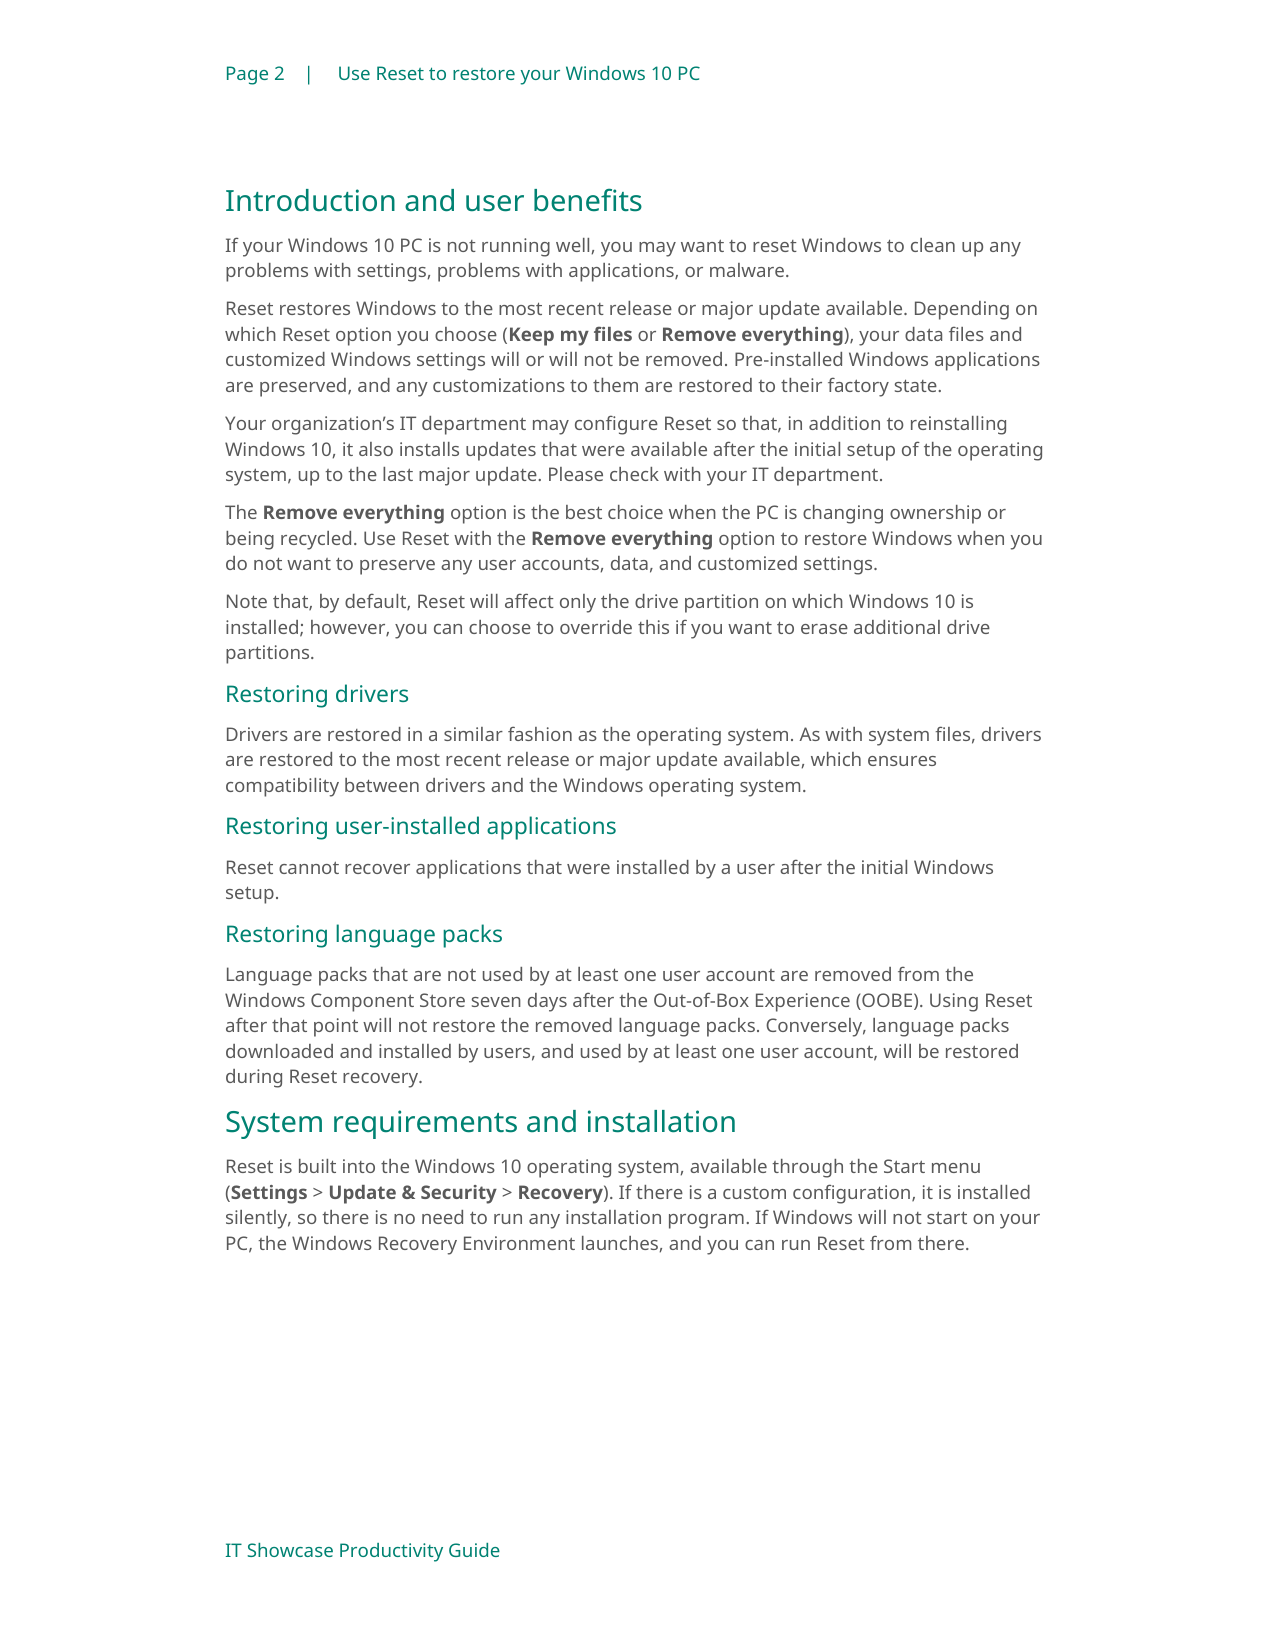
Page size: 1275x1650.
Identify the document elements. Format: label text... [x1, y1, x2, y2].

subtitle Restoring drivers [225, 677, 1050, 709]
text Drivers are restored in a similar fashion as the operating system. As with system files, drivers are restored to the most recent release or major update available, which ensures compatibility between drivers and the Windows operating system. [225, 721, 1050, 798]
subtitle Restoring language packs [225, 918, 1050, 949]
subtitle Restoring user-installed applications [225, 810, 1050, 842]
text Reset is built into the Windows 10 operating system, available through the Start menu (Settings > Update & Security > Recovery). If there is a custom configuration, it is installed silently, so there is no need to run any installation program. If Windows will not start on your PC, the Windows Recovery Environment launches, and you can run Reset from there. [225, 1154, 1050, 1256]
text Language packs that are not used by at least one user account are removed from the Windows Component Store seven days after the Out-of-Box Experience (OOBE). Using Reset after that point will not restore the removed language packs. Conversely, language packs downloaded and installed by users, and used by at least one user account, will be restored during Reset recovery. [225, 961, 1050, 1089]
text Reset cannot recover applications that were installed by a user after the initial Windows setup. [225, 854, 1050, 905]
text Reset restores Windows to the most recent release or major update available. Depending on which Reset option you choose (Keep my files or Remove everything), your data files and customized Windows settings will or will not be removed. Pre-installed Windows applications are preserved, and any customizations to them are restored to their factory state. [225, 296, 1050, 398]
subtitle System requirements and installation [225, 1101, 1050, 1141]
subtitle Introduction and user benefits [225, 180, 1050, 220]
text The Remove everything option is the best choice when the PC is changing ownership or being recycled. Use Reset with the Remove everything option to restore Windows when you do not want to preserve any user accounts, data, and customized settings. [225, 499, 1050, 576]
text If your Windows 10 PC is not running well, you may want to reset Windows to clean up any problems with settings, problems with applications, or malware. [225, 232, 1050, 283]
text Your organization’s IT department may configure Reset so that, in addition to reinstalling Windows 10, it also installs updates that were available after the initial setup of the operating system, up to the last major update. Please check with your IT department. [225, 410, 1050, 487]
text Note that, by default, Reset will affect only the drive partition on which Windows 10 is installed; however, you can choose to override this if you want to erase additional drive partitions. [225, 588, 1050, 665]
